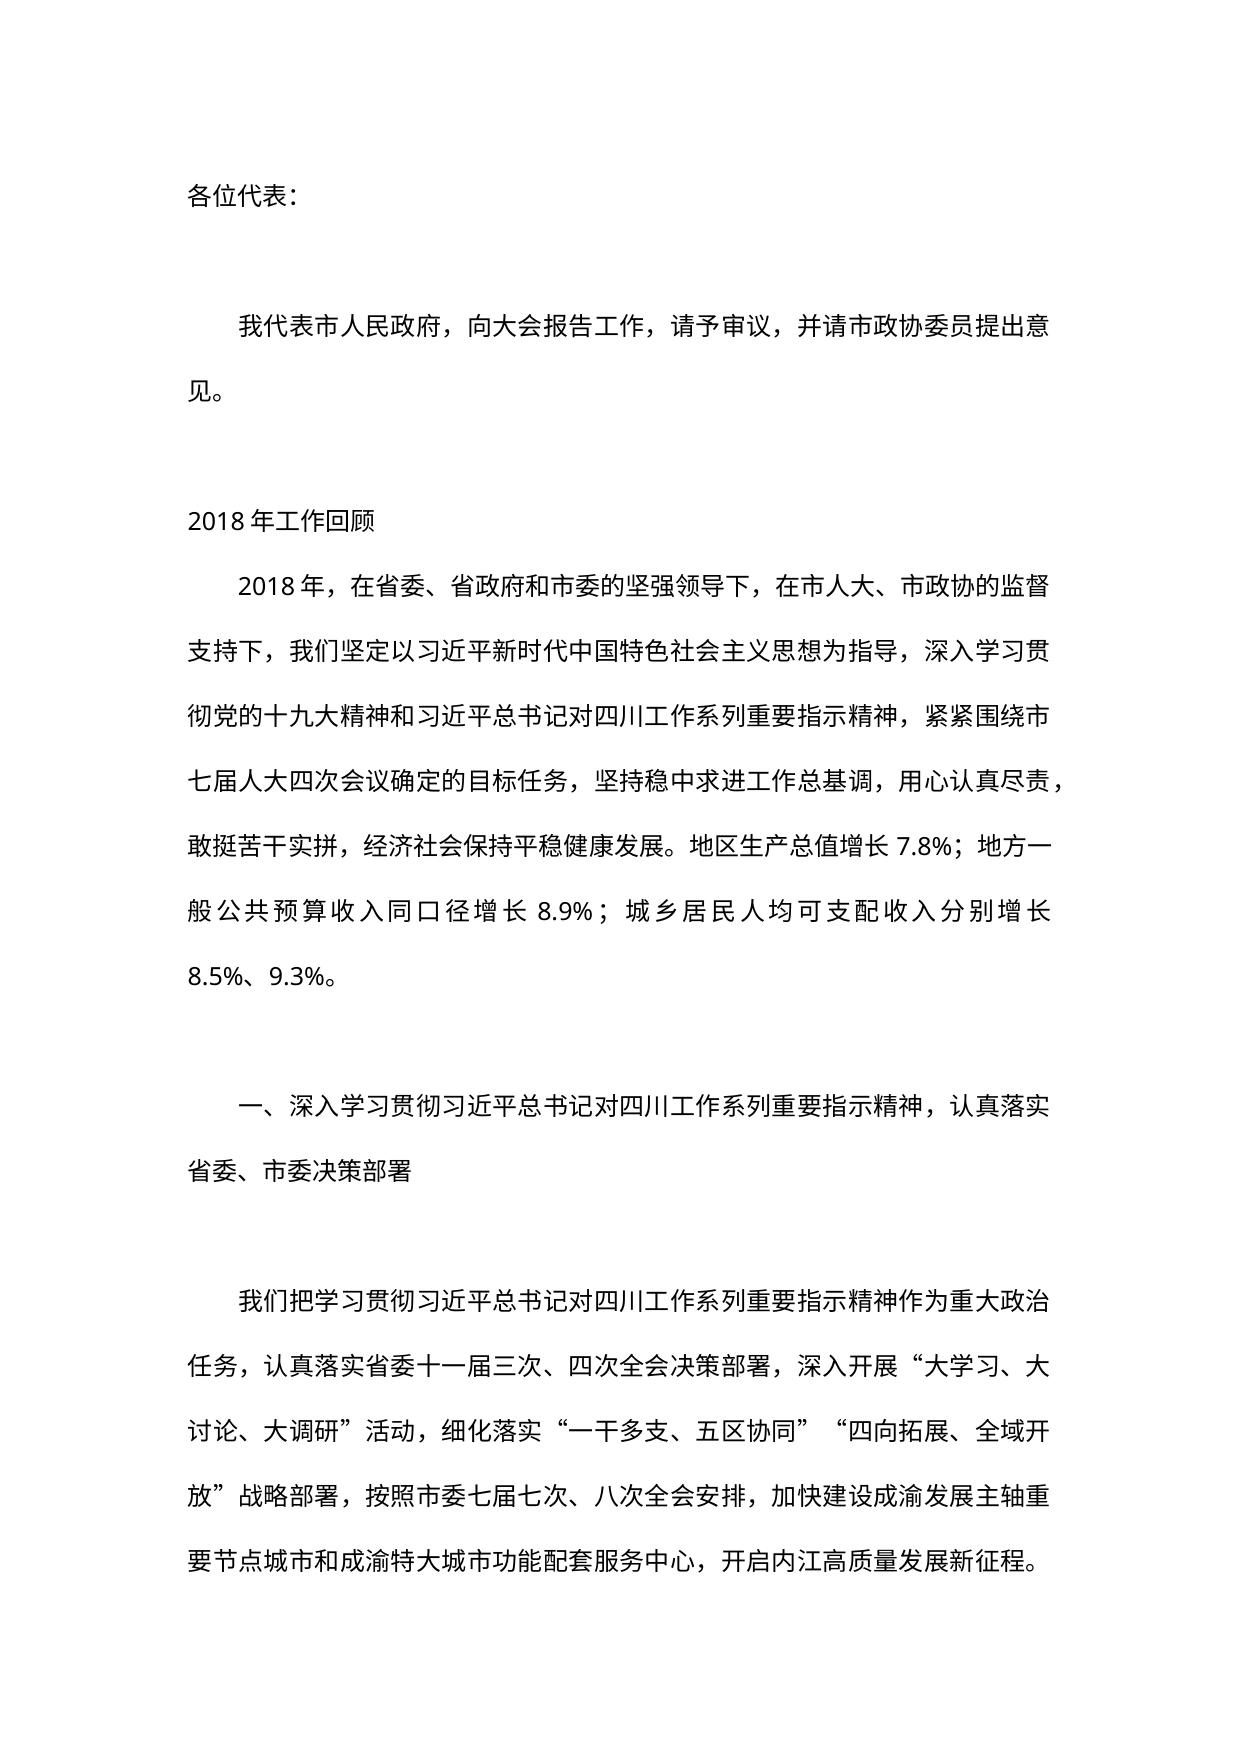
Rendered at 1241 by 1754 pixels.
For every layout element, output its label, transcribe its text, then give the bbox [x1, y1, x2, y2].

text 一、深入学习贯彻习近平总书记对四川工作系列重要指示精神，认真落实省委、市委决策部署 [187, 1072, 1053, 1202]
text 我代表市人民政府，向大会报告工作，请予审议，并请市政协委员提出意见。 [187, 292, 1053, 422]
text 2018年，在省委、省政府和市委的坚强领导下，在市人大、市政协的监督支持下，我们坚定以习近平新时代中国特色社会主义思想为指导，深入学习贯彻党的十九大精神和习近平总书记对四川工作系列重要指示精神，紧紧围绕市七届人大四次会议确定的目标任务，坚持稳中求进工作总基调，用心认真尽责，敢挺苦干实拼，经济社会保持平稳健康发展。地区生产总值增长7.8%；地方一般公共预算收入同口径增长8.9%；城乡居民人均可支配收入分别增长8.5%、9.3%。 [187, 552, 1053, 1007]
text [187, 1267, 1053, 1592]
text 2018年工作回顾 [187, 487, 1053, 552]
text 各位代表： [187, 162, 1053, 227]
